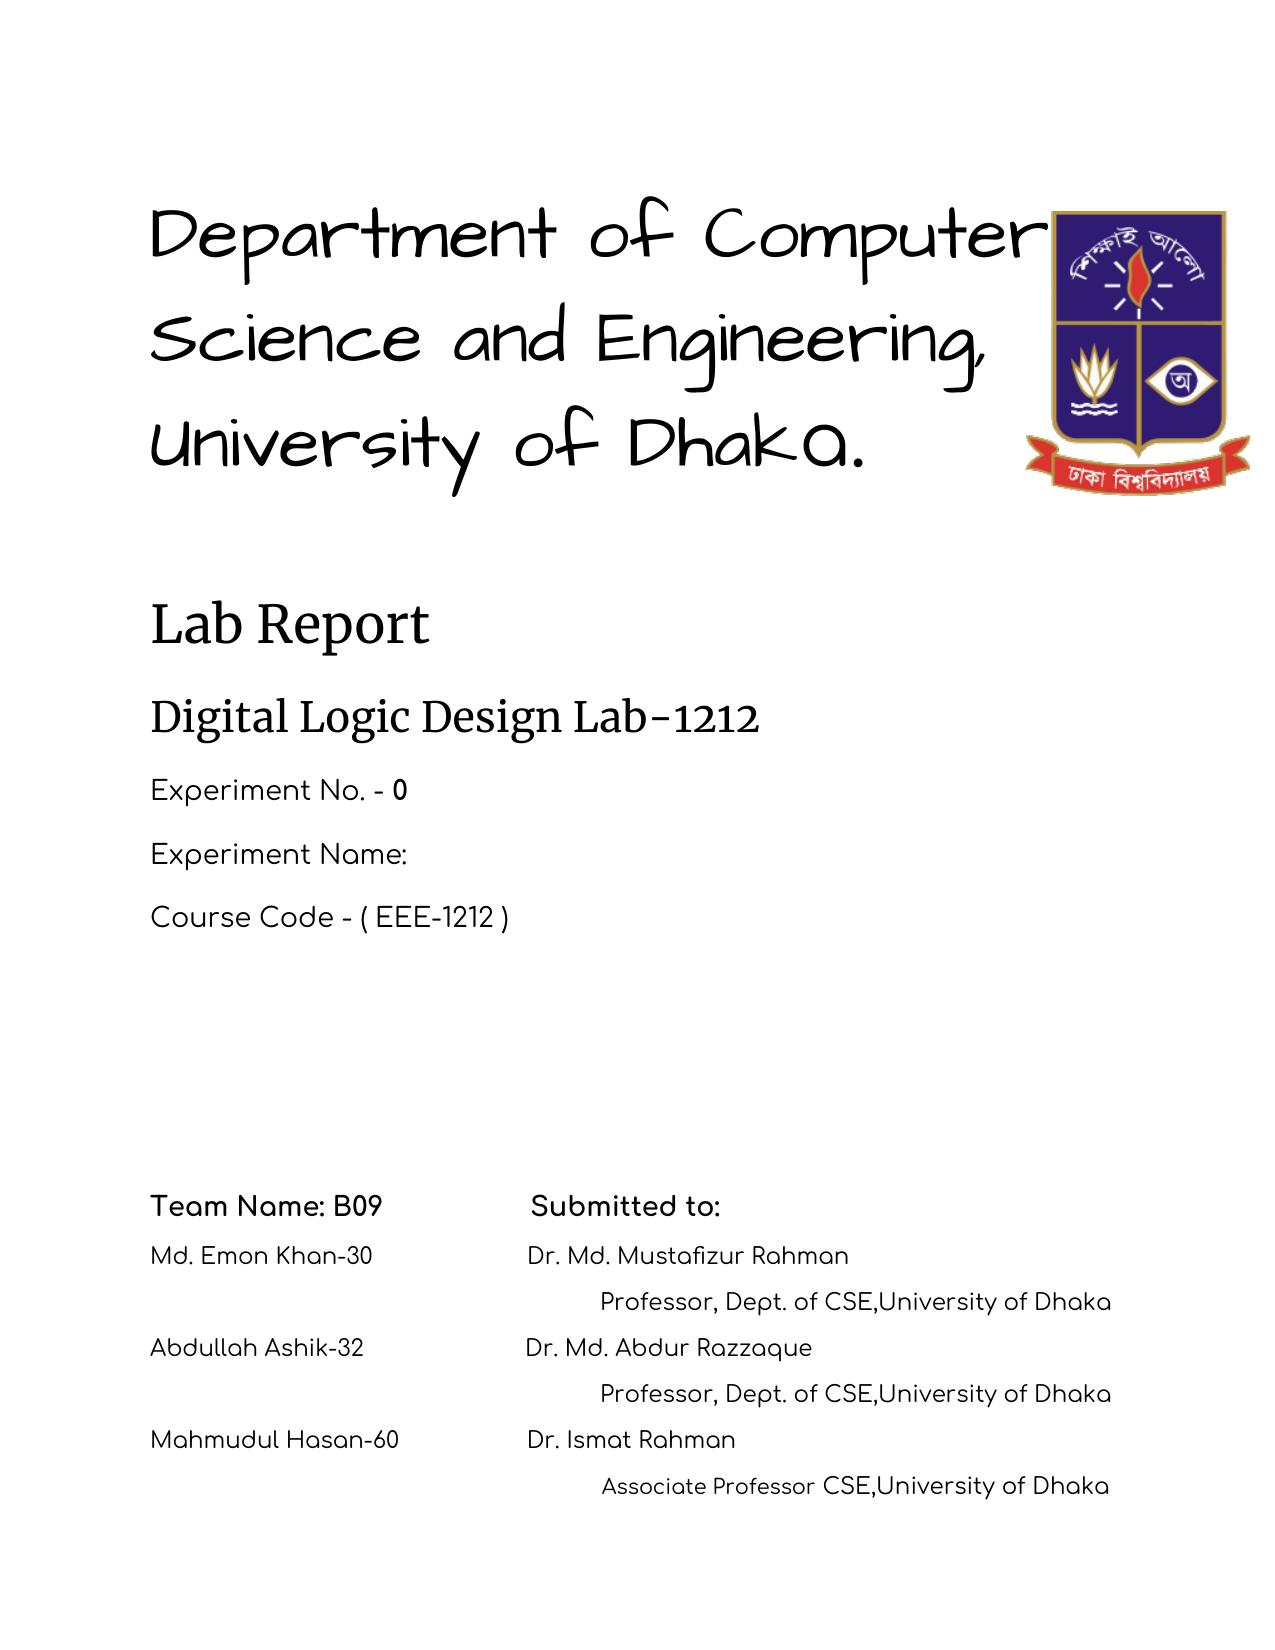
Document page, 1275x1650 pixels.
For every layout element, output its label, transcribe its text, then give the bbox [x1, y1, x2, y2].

text Professor, Dept. of CSE,University of Dhaka [760, 1300, 990, 1313]
text Experiment Name: [150, 841, 1125, 871]
picture [1025, 211, 1251, 496]
text Abdullah Ashik-32 Dr. Md. Abdur Razzaque [150, 1346, 778, 1359]
text Professor, Dept. of CSE,University of Dhaka [150, 1300, 759, 1313]
text Digital Logic Design Lab-1212 [150, 691, 1125, 744]
text Professor, Dept. of CSE,University of Dhaka [150, 1392, 759, 1405]
text Experiment No. - 0 [150, 777, 1125, 807]
text Mahmudul Hasan-60 Dr. Ismat Rahman [150, 1438, 1125, 1451]
text Md. Emon Khan-30 Dr. Md. Mustafizur Rahman [150, 1254, 1125, 1267]
text Lab Report [150, 592, 1125, 658]
subtitle Department of Computer Science and Engineering, University of Dhaka. [150, 183, 1125, 496]
text Course Code - ( EEE-1212 ) [150, 904, 1125, 934]
text Professor, Dept. of CSE,University of Dhaka [760, 1392, 990, 1405]
text Abdullah Ashik-32 Dr. Md. Abdur Razzaque [779, 1346, 1125, 1359]
text Team Name: B09 Submitted to: [150, 1200, 1125, 1221]
text Associate Professor CSE,University of Dhaka [150, 1484, 988, 1497]
